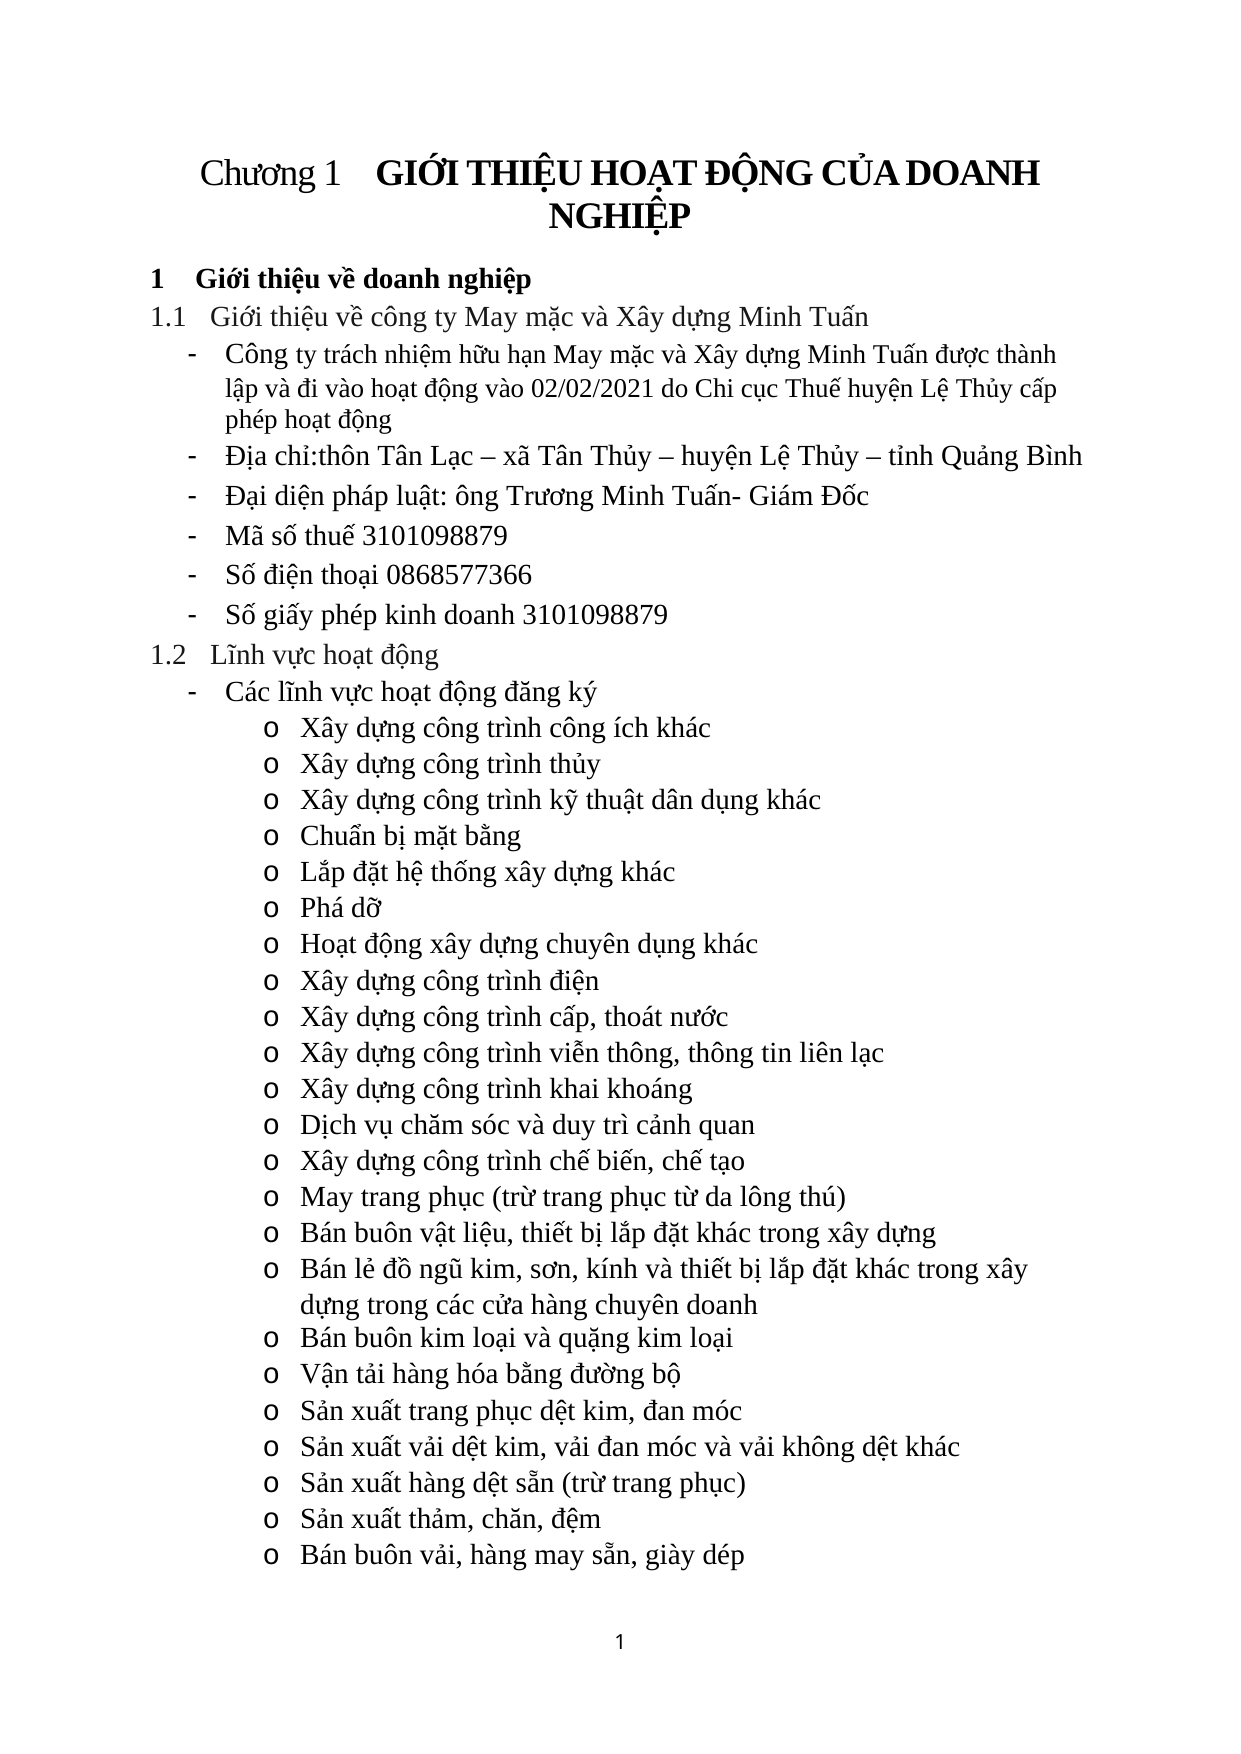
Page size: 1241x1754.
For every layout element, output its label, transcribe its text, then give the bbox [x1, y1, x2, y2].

list Công ty trách nhiệm hữu hạn May mặc và Xây dựng Minh Tuấn được thành lập và đi vào hoạt động vào 02/02/2021 do Chi cục Thuế huyện Lệ Thủy cấp phép hoạt động [187, 332, 1090, 434]
subtitle Giới thiệu về công ty May mặc và Xây dựng Minh Tuấn [150, 299, 1090, 332]
list Sản xuất vải dệt kim, vải đan móc và vải không dệt khác [262, 1429, 1090, 1465]
list Phá dỡ [262, 891, 1090, 927]
list Xây dựng công trình chế biến, chế tạo [262, 1143, 1090, 1179]
list Hoạt động xây dựng chuyên dụng khác [262, 927, 1090, 963]
list Chuẩn bị mặt bằng [262, 818, 1090, 854]
list Bán buôn vải, hàng may sẵn, giày dép [262, 1537, 1090, 1573]
subtitle Lĩnh vực hoạt động [150, 637, 1090, 671]
list Xây dựng công trình viễn thông, thông tin liên lạc [262, 1035, 1090, 1071]
list Đại diện pháp luật: ông Trương Minh Tuấn- Giám Đốc [187, 474, 1090, 514]
title Chương 1 GIỚI THIỆU HOẠT ĐỘNG CỦA DOANH NGHIỆP [150, 150, 1090, 236]
list Xây dựng công trình khai khoáng [262, 1071, 1090, 1107]
list Bán buôn vật liệu, thiết bị lắp đặt khác trong xây dựng [262, 1215, 1090, 1251]
list Các lĩnh vực hoạt động đăng ký [187, 671, 1090, 710]
list Vận tải hàng hóa bằng đường bộ [262, 1357, 1090, 1393]
list Dịch vụ chăm sóc và duy trì cảnh quan [262, 1107, 1090, 1143]
list Số điện thoại 0868577366 [187, 553, 1090, 593]
list Xây dựng công trình công ích khác [262, 710, 1090, 746]
list Sản xuất thảm, chăn, đệm [262, 1501, 1090, 1537]
list Xây dựng công trình cấp, thoát nước [262, 999, 1090, 1035]
list May trang phục (trừ trang phục từ da lông thú) [262, 1179, 1090, 1215]
list Bán buôn kim loại và quặng kim loại [262, 1321, 1090, 1357]
list Bán lẻ đồ ngũ kim, sơn, kính và thiết bị lắp đặt khác trong xây dựng trong các cửa hàng chuyên doanh [262, 1251, 1090, 1321]
list Sản xuất hàng dệt sẵn (trừ trang phục) [262, 1465, 1090, 1501]
list Xây dựng công trình kỹ thuật dân dụng khác [262, 782, 1090, 818]
list Lắp đặt hệ thống xây dựng khác [262, 854, 1090, 891]
list Sản xuất trang phục dệt kim, đan móc [262, 1393, 1090, 1429]
list Xây dựng công trình thủy [262, 746, 1090, 782]
list Mã số thuế 3101098879 [187, 514, 1090, 553]
subtitle Giới thiệu về doanh nghiệp [150, 261, 1090, 295]
list Số giấy phép kinh doanh 3101098879 [187, 593, 1090, 633]
list Địa chỉ:thôn Tân Lạc – xã Tân Thủy – huyện Lệ Thủy – tỉnh Quảng Bình [187, 434, 1090, 474]
list Xây dựng công trình điện [262, 963, 1090, 999]
